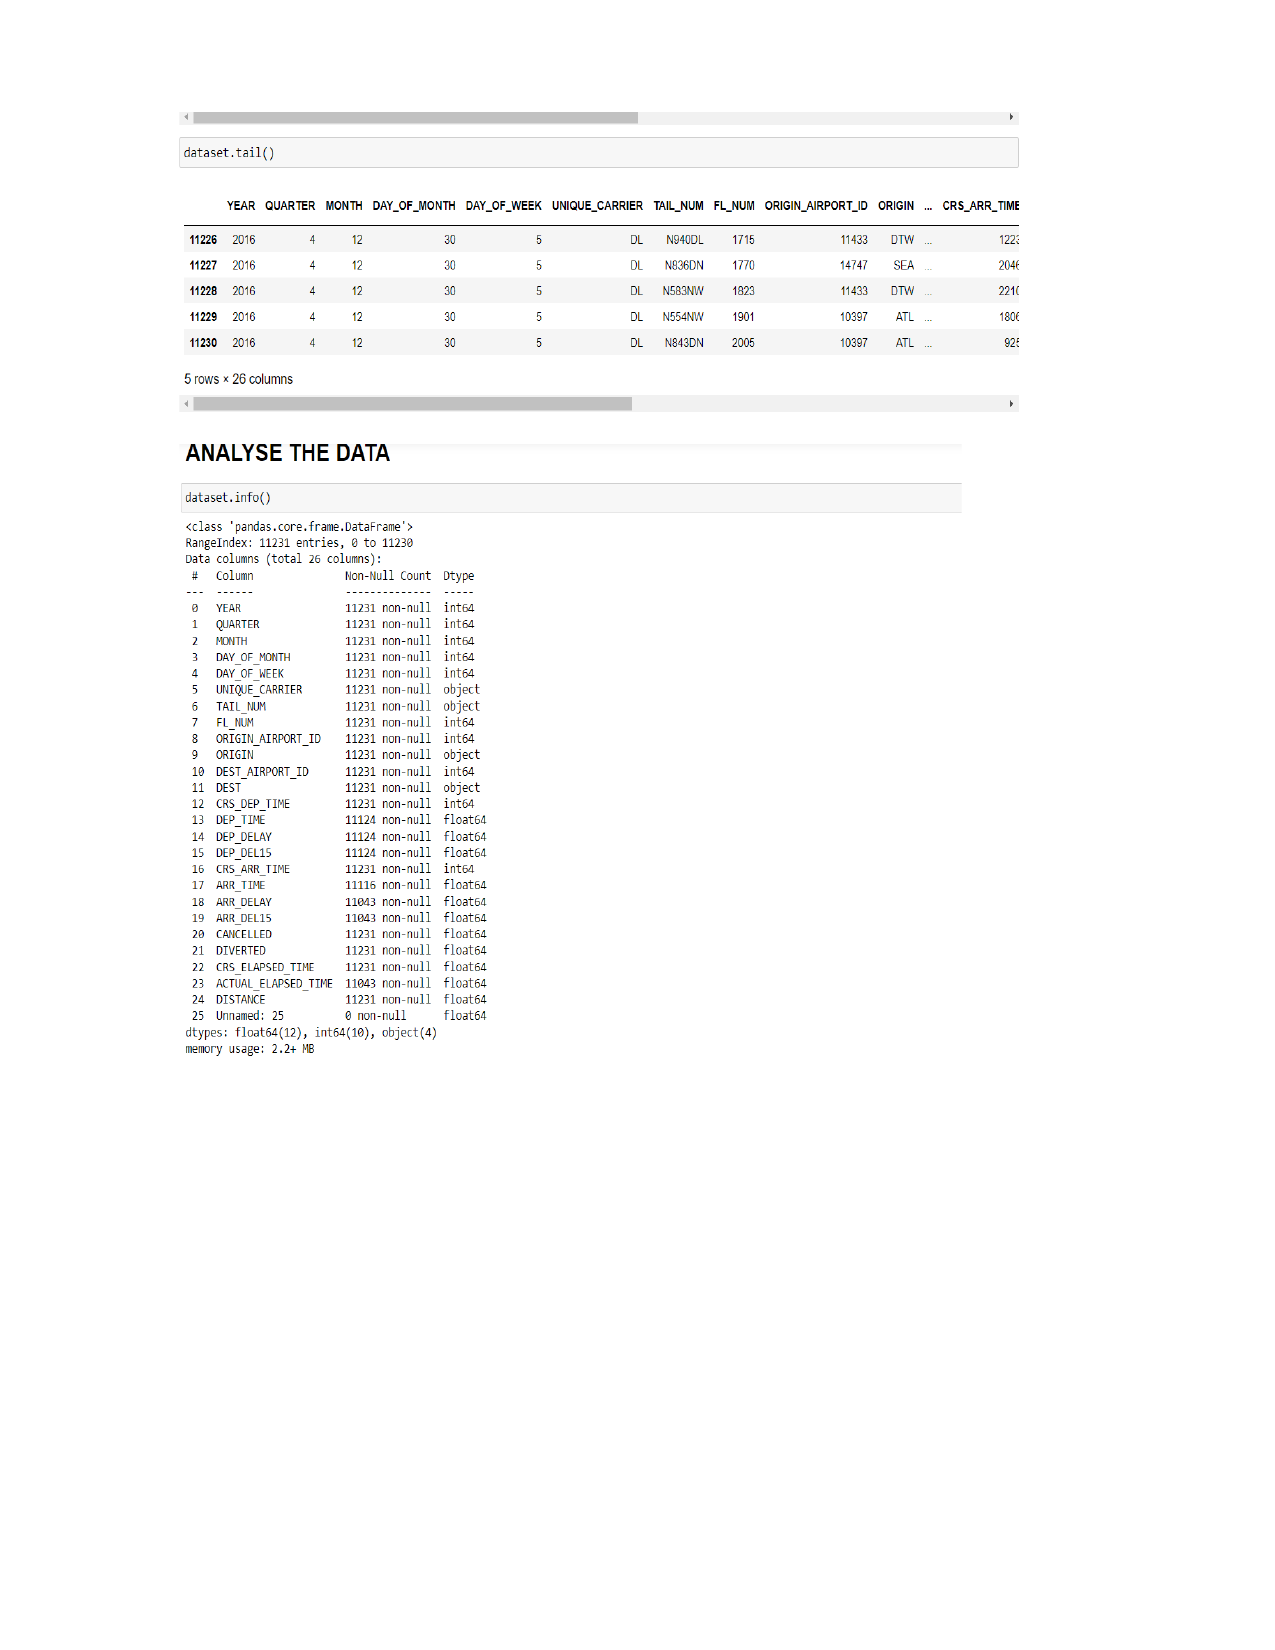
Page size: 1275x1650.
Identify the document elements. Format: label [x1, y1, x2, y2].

picture [179, 112, 1036, 440]
picture [179, 444, 962, 1056]
